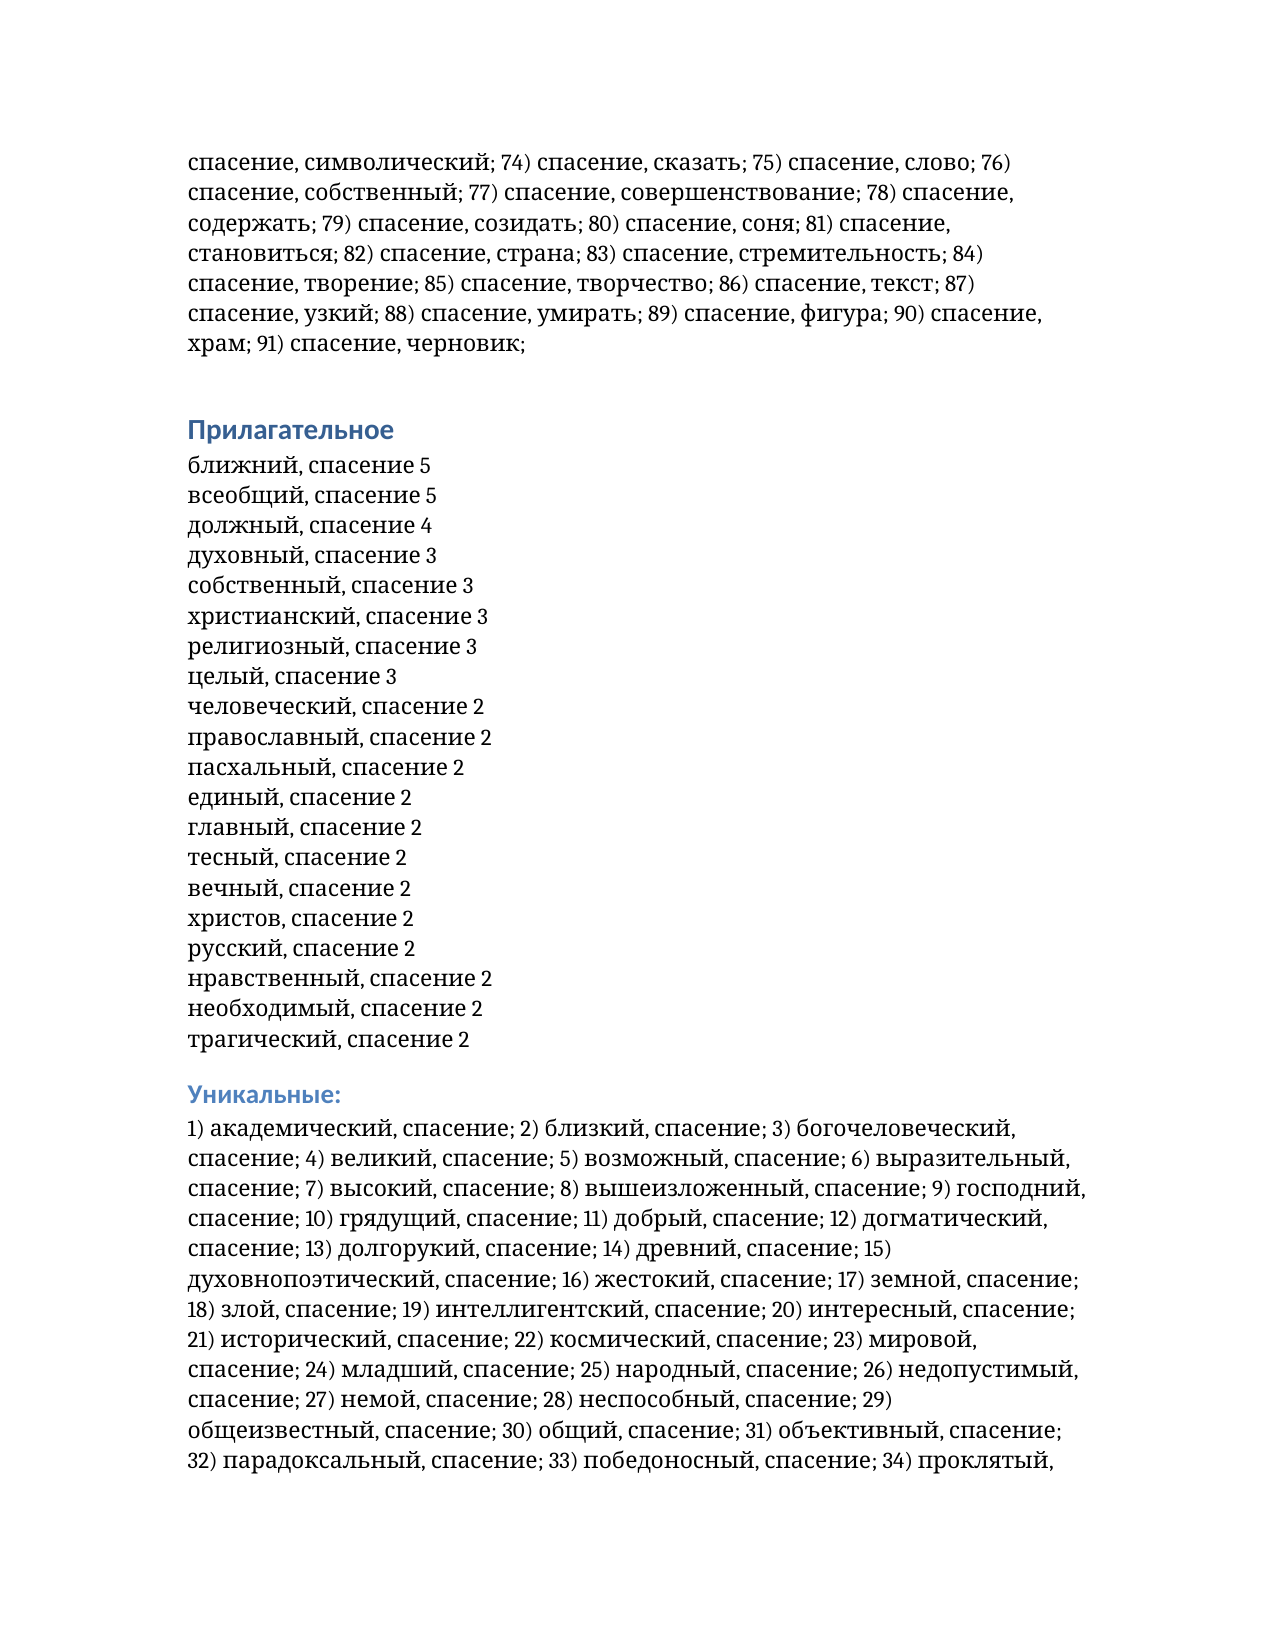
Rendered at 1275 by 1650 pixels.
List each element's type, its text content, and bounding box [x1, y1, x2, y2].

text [187, 1115, 1087, 1474]
subtitle Уникальные: [187, 1077, 1087, 1110]
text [187, 150, 1087, 358]
subtitle Прилагательное [187, 411, 1087, 447]
text ближний, спасение 5 всеобщий, спасение 5 должный, спасение 4 духовный, спасение 3 собственный, спасение 3 христианский, спасение 3 религиозный, спасение 3 целый, спасение 3 человеческий, спасение 2 православный, спасение 2 пасхальный, спасение 2 единый, спасение 2 главный, спасение 2 тесный, спасение 2 вечный, спасение 2 христов, спасение 2 русский, спасение 2 нравственный, спасение 2 необходимый, спасение 2 трагический, спасение 2 [187, 452, 1087, 1053]
